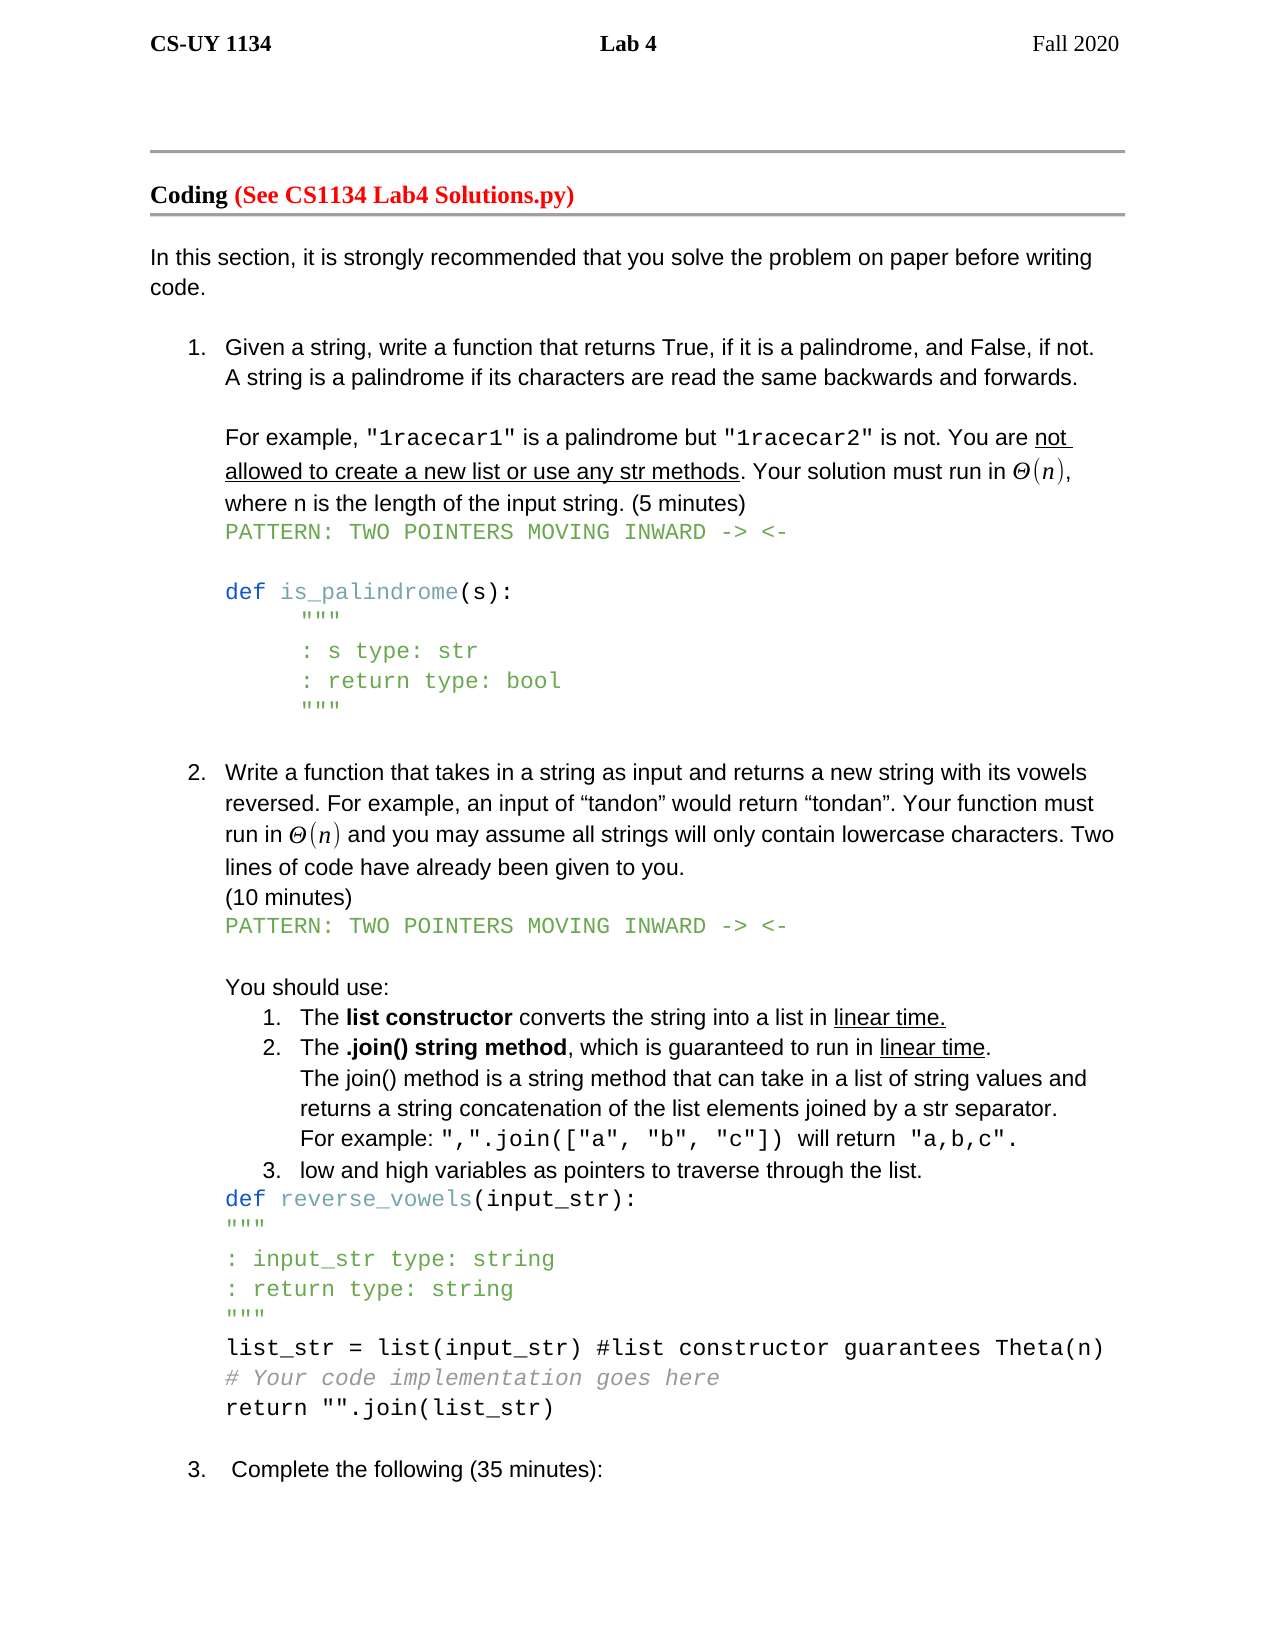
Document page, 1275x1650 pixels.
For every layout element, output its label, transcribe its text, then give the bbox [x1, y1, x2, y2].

text (10 minutes) [150, 884, 1125, 910]
text Coding (See CS1134 Lab4 Solutions.py) [150, 180, 1125, 209]
list Given a string, write a function that returns True, if it is a palindrome, and False, if not. [187, 334, 1125, 360]
text In this section, it is strongly recommended that you solve the problem on paper before writing code. [150, 243, 1125, 300]
text PATTERN: TWO POINTERS MOVING INWARD -> <- [150, 521, 1125, 546]
list Complete the following (35 minutes): [187, 1456, 1125, 1482]
text For example: ",".join(["a", "b", "c"]) will return "a,b,c". [225, 1125, 1125, 1153]
list The .join() string method, which is guaranteed to run in linear time. The join() method is a string method that can take in a list of string values and returns a string concatenation of the list elements joined by a str separator. [262, 1034, 1125, 1121]
text list_str = list(input_str) #list constructor guarantees Theta(n) [225, 1337, 1125, 1363]
text return "".join(list_str) [150, 1397, 1125, 1422]
text """ : s type: str : return type: bool """ [150, 610, 1125, 725]
text PATTERN: TWO POINTERS MOVING INWARD -> <- [150, 914, 1125, 940]
text def is_palindrome(s): [150, 580, 1125, 606]
text # Your code implementation goes here [150, 1366, 1125, 1392]
text def reverse_vowels(input_str): """ : input_str type: string : return type: string """ [150, 1188, 1125, 1333]
list The list constructor converts the string into a list in linear time. [262, 1004, 1125, 1031]
text A string is a palindrome if its characters are read the same backwards and forwards. [225, 364, 1125, 390]
text For example, "1racecar1" is a palindrome but "1racecar2" is not. You are not allowed to create a new list or use any str methods. Your solution must run in , where n is the length of the input string. (5 minutes) [225, 424, 1125, 517]
text You should use: [225, 974, 1125, 1000]
list Write a function that takes in a string as input and returns a new string with its vowels reversed. For example, an input of “tandon” would return “tondan”. Your function must run in and you may assume all strings will only contain lowercase characters. Two lines of code have already been given to you. [187, 759, 1125, 880]
list low and high variables as pointers to traverse through the list. [262, 1157, 1125, 1184]
